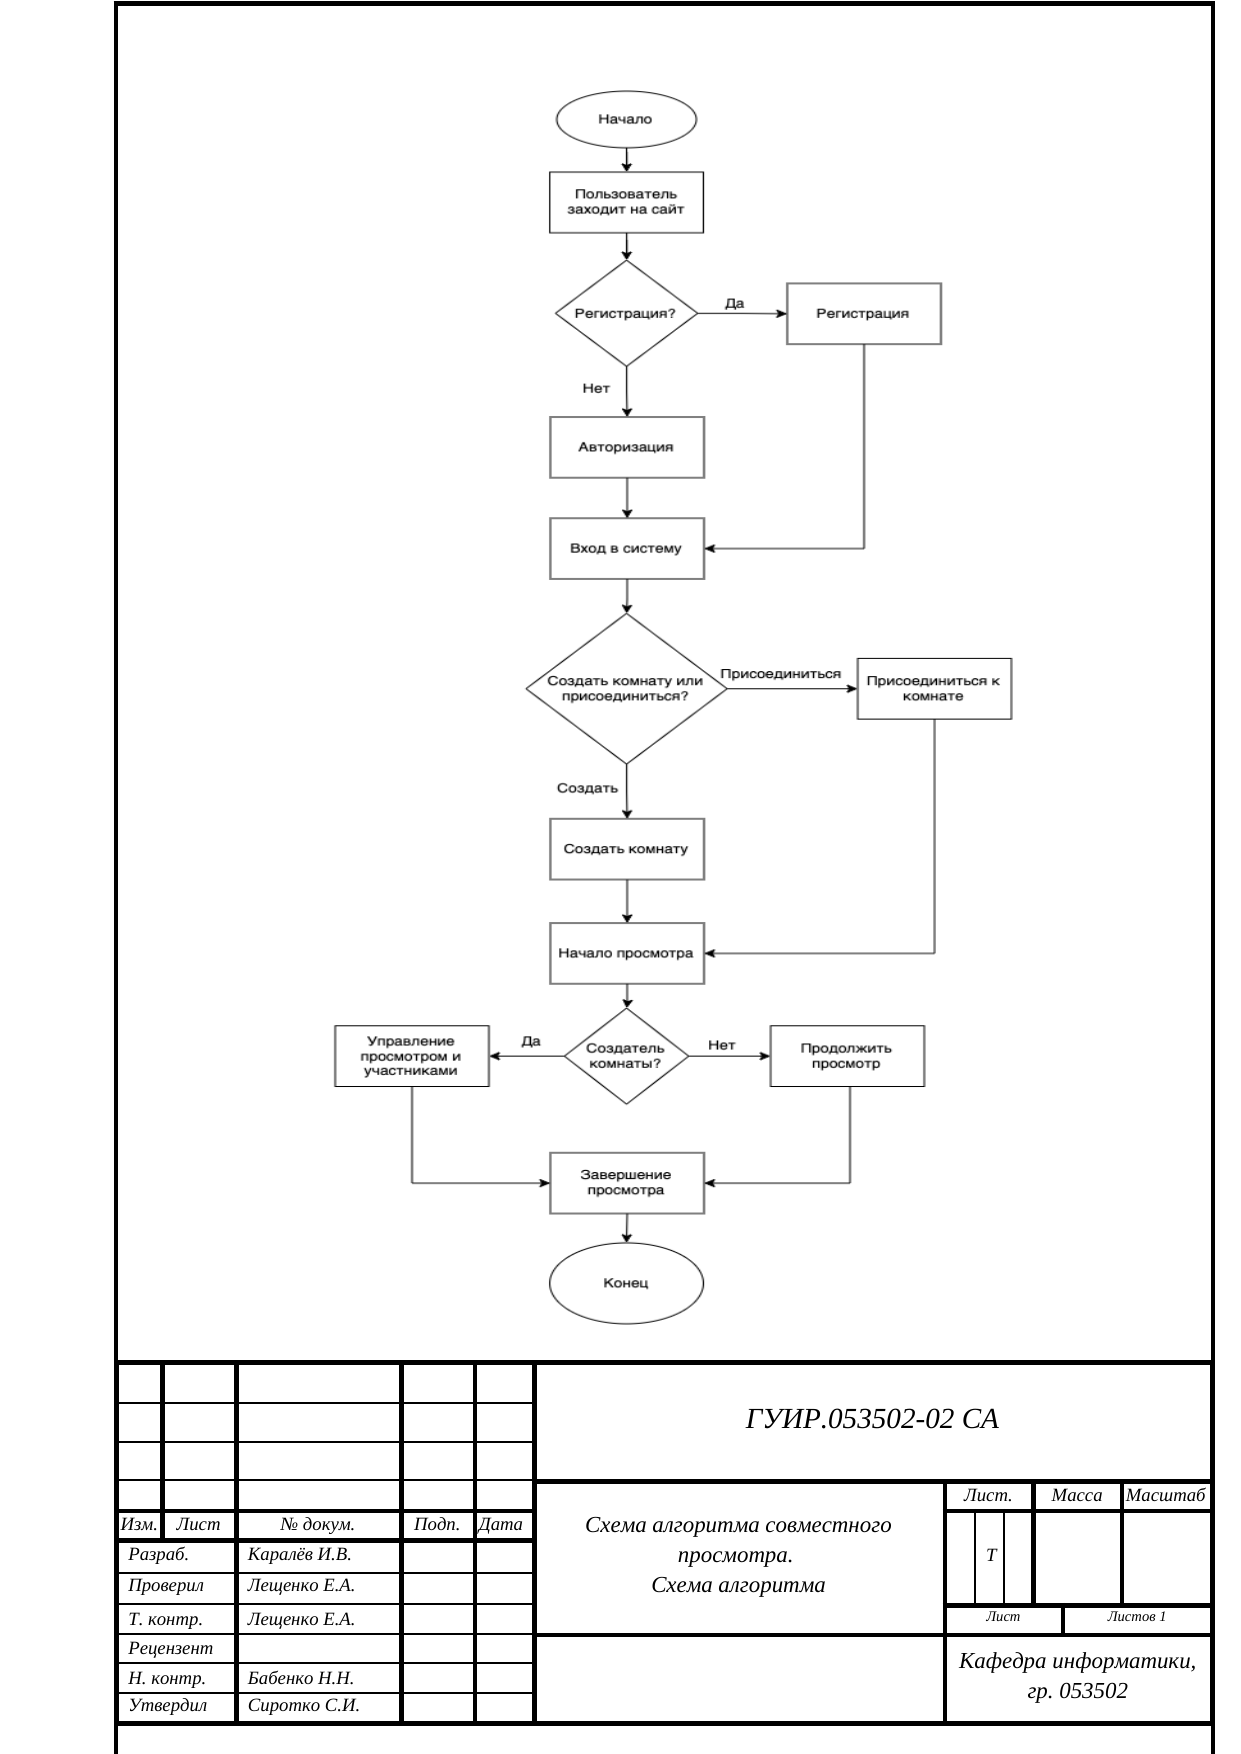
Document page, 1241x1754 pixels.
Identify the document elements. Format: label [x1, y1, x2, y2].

picture [288, 80, 1041, 1337]
